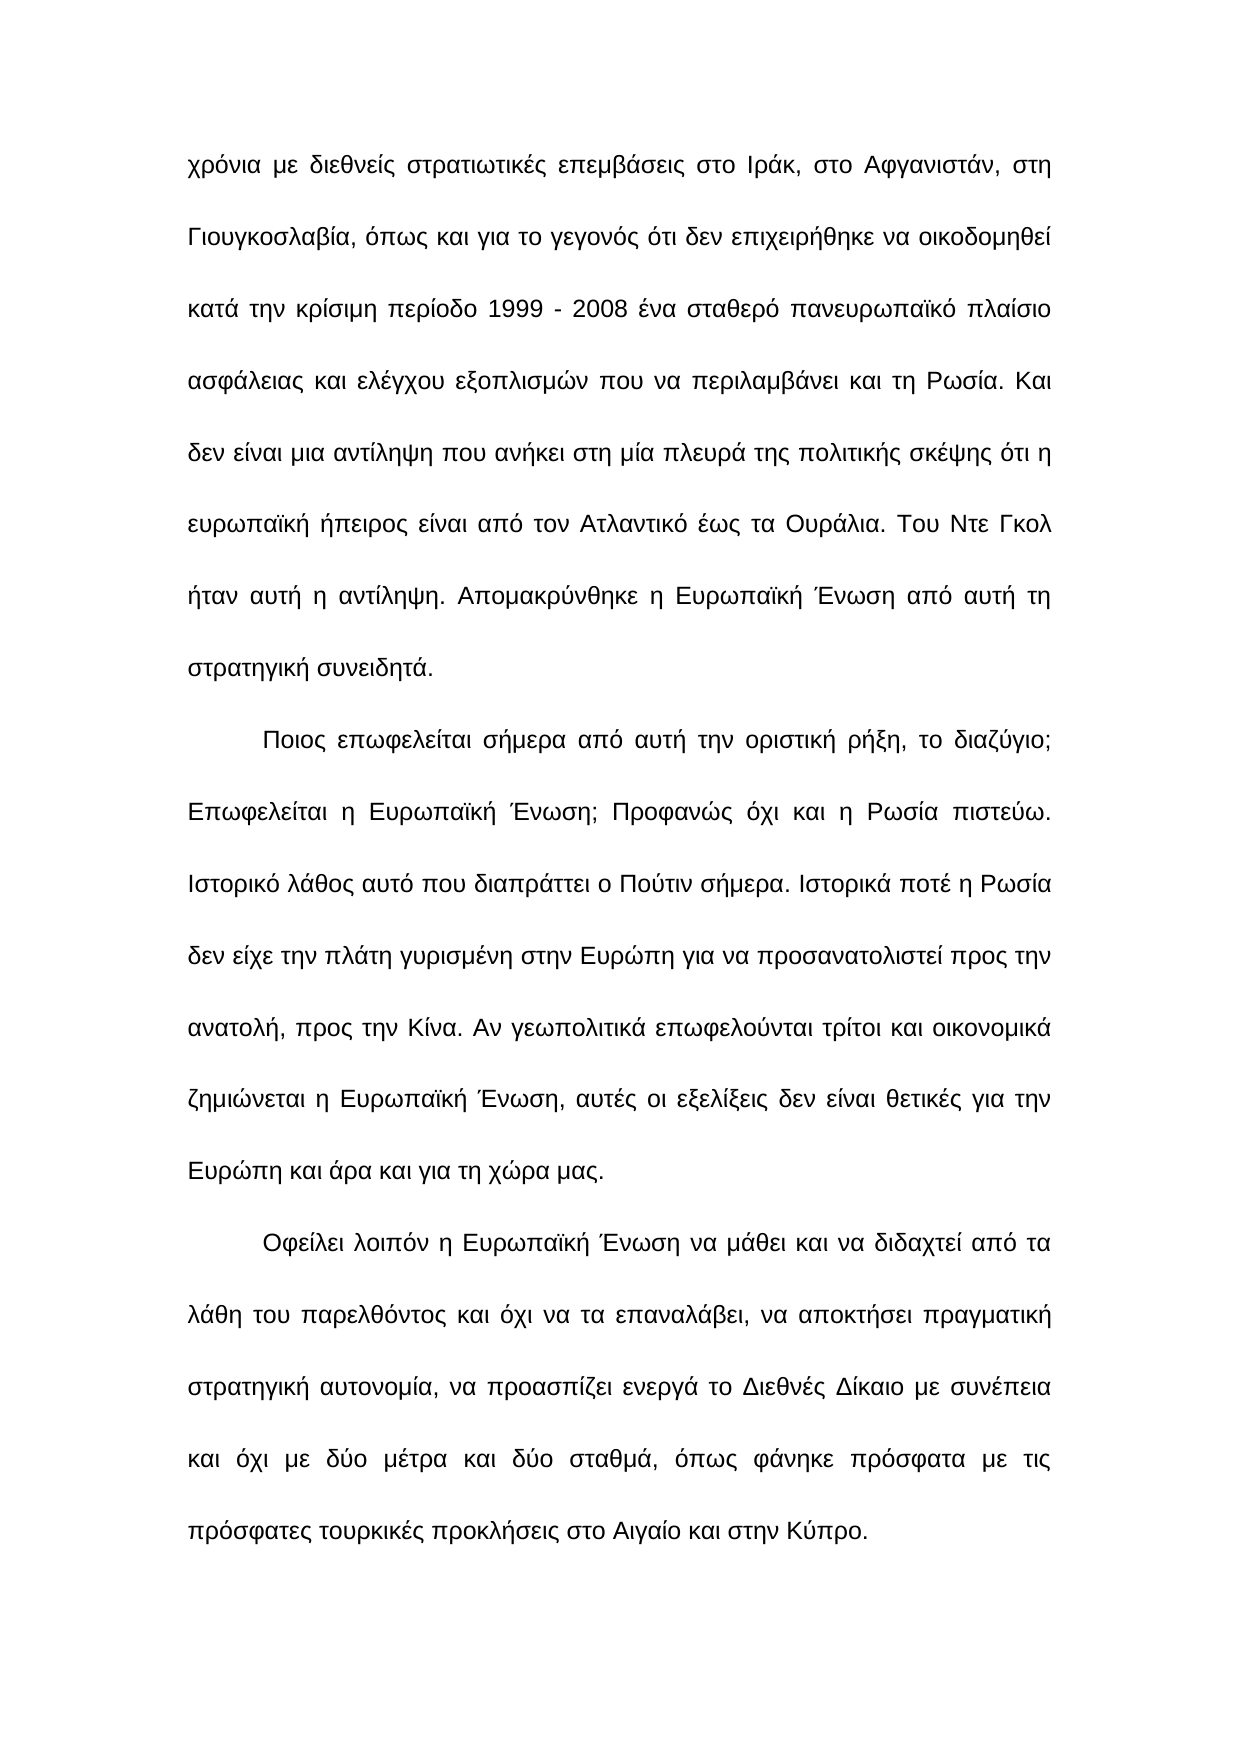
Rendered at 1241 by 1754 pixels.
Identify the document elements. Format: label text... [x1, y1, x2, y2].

text Οφείλει λοιπόν η Ευρωπαϊκή Ένωση να μάθει και να διδαχτεί από τα λάθη του παρελθόντος και όχι να τα επαναλάβει, να αποκτήσει πραγματική στρατηγική αυτονομία, να προασπίζει ενεργά το Διεθνές Δίκαιο με συνέπεια και όχι με δύο μέτρα και δύο σταθμά, όπως φάνηκε πρόσφατα με τις πρόσφατες τουρκικές προκλήσεις στο Αιγαίο και στην Κύπρο. [187, 1228, 1053, 1544]
text Ποιος επωφελείται σήμερα από αυτή την οριστική ρήξη, το διαζύγιο; Επωφελείται η Ευρωπαϊκή Ένωση; Προφανώς όχι και η Ρωσία πιστεύω. Ιστορικό λάθος αυτό που διαπράττει ο Πούτιν σήμερα. Ιστορικά ποτέ η Ρωσία δεν είχε την πλάτη γυρισμένη στην Ευρώπη για να προσανατολιστεί προς την ανατολή, προς την Κίνα. Αν γεωπολιτικά επωφελούνται τρίτοι και οικονομικά ζημιώνεται η Ευρωπαϊκή Ένωση, αυτές οι εξελίξεις δεν είναι θετικές για την Ευρώπη και άρα και για τη χώρα μας. [187, 725, 1053, 1185]
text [187, 150, 1053, 682]
